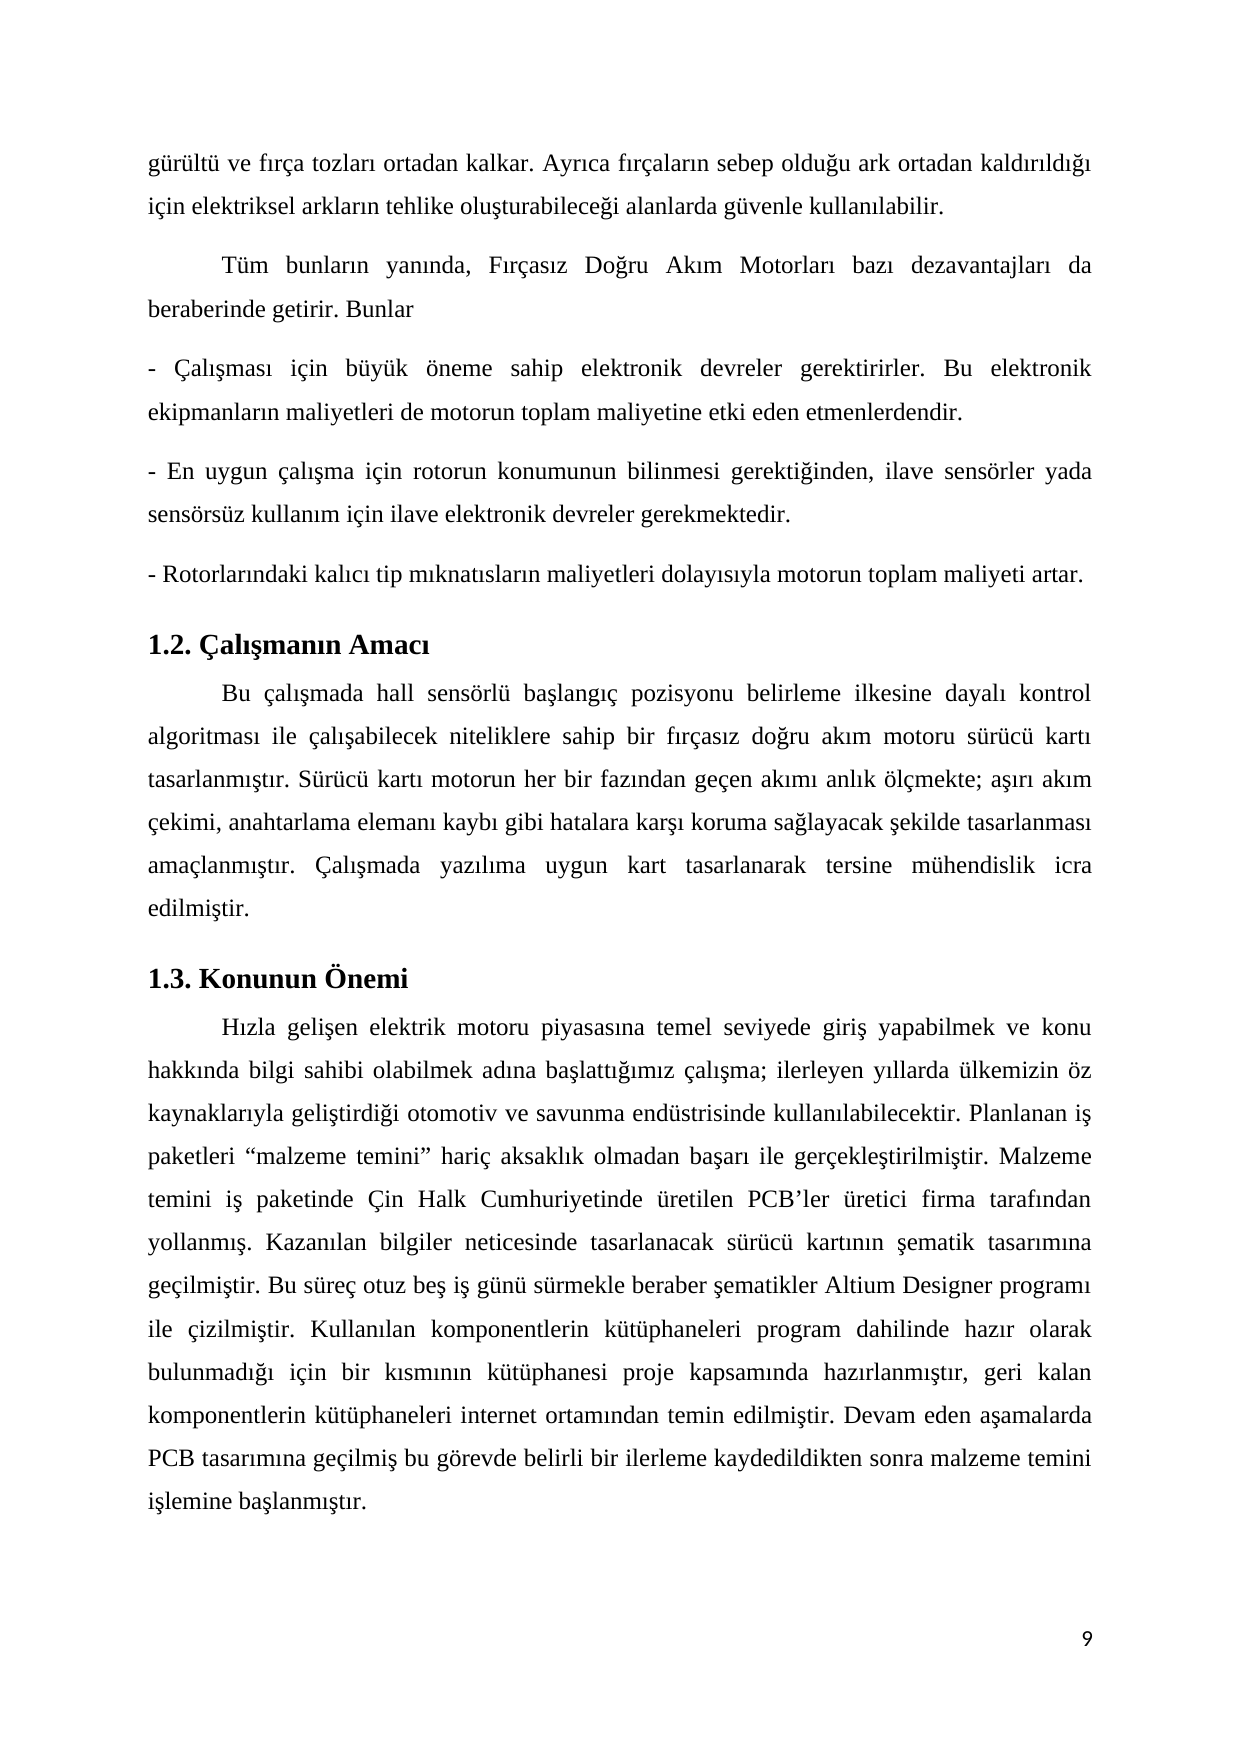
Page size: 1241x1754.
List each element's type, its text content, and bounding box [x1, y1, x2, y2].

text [148, 148, 1093, 219]
text Hızla gelişen elektrik motoru piyasasına temel seviyede giriş yapabilmek ve konu hakkında bilgi sahibi olabilmek adına başlattığımız çalışma; ilerleyen yıllarda ülkemizin öz kaynaklarıyla geliştirdiği otomotiv ve savunma endüstrisinde kullanılabilecektir. Planlanan iş paketleri “malzeme temini” hariç aksaklık olmadan başarı ile gerçekleştirilmiştir. Malzeme temini iş paketinde Çin Halk Cumhuriyetinde üretilen PCB’ler üretici firma tarafından yollanmış. Kazanılan bilgiler neticesinde tasarlanacak sürücü kartının şematik tasarımına geçilmiştir. Bu süreç otuz beş iş günü sürmekle beraber şematikler Altium Designer programı ile çizilmiştir. Kullanılan komponentlerin kütüphaneleri program dahilinde hazır olarak bulunmadığı için bir kısmının kütüphanesi proje kapsamında hazırlanmıştır, geri kalan komponentlerin kütüphaneleri internet ortamından temin edilmiştir. Devam eden aşamalarda PCB tasarımına geçilmiş bu görevde belirli bir ilerleme kaydedildikten sonra malzeme temini işlemine başlanmıştır. [148, 1012, 1093, 1515]
text - Rotorlarındaki kalıcı tip mıknatısların maliyetleri dolayısıyla motorun toplam maliyeti artar. [148, 559, 1093, 588]
subtitle 1.2. Çalışmanın Amacı [148, 627, 1093, 661]
text Bu çalışmada hall sensörlü başlangıç pozisyonu belirleme ilkesine dayalı kontrol algoritması ile çalışabilecek niteliklere sahip bir fırçasız doğru akım motoru sürücü kartı tasarlanmıştır. Sürücü kartı motorun her bir fazından geçen akımı anlık ölçmekte; aşırı akım çekimi, anahtarlama elemanı kaybı gibi hatalara karşı koruma sağlayacak şekilde tasarlanması amaçlanmıştır. Çalışmada yazılıma uygun kart tasarlanarak tersine mühendislik icra edilmiştir. [148, 678, 1093, 922]
subtitle 1.3. Konunun Önemi [148, 961, 1093, 995]
text Tüm bunların yanında, Fırçasız Doğru Akım Motorları bazı dezavantajları da beraberinde getirir. Bunlar [148, 251, 1093, 322]
text - En uygun çalışma için rotorun konumunun bilinmesi gerektiğinden, ilave sensörler yada sensörsüz kullanım için ilave elektronik devreler gerekmektedir. [148, 456, 1093, 528]
text - Çalışması için büyük öneme sahip elektronik devreler gerektirirler. Bu elektronik ekipmanların maliyetleri de motorun toplam maliyetine etki eden etmenlerdendir. [148, 353, 1093, 425]
